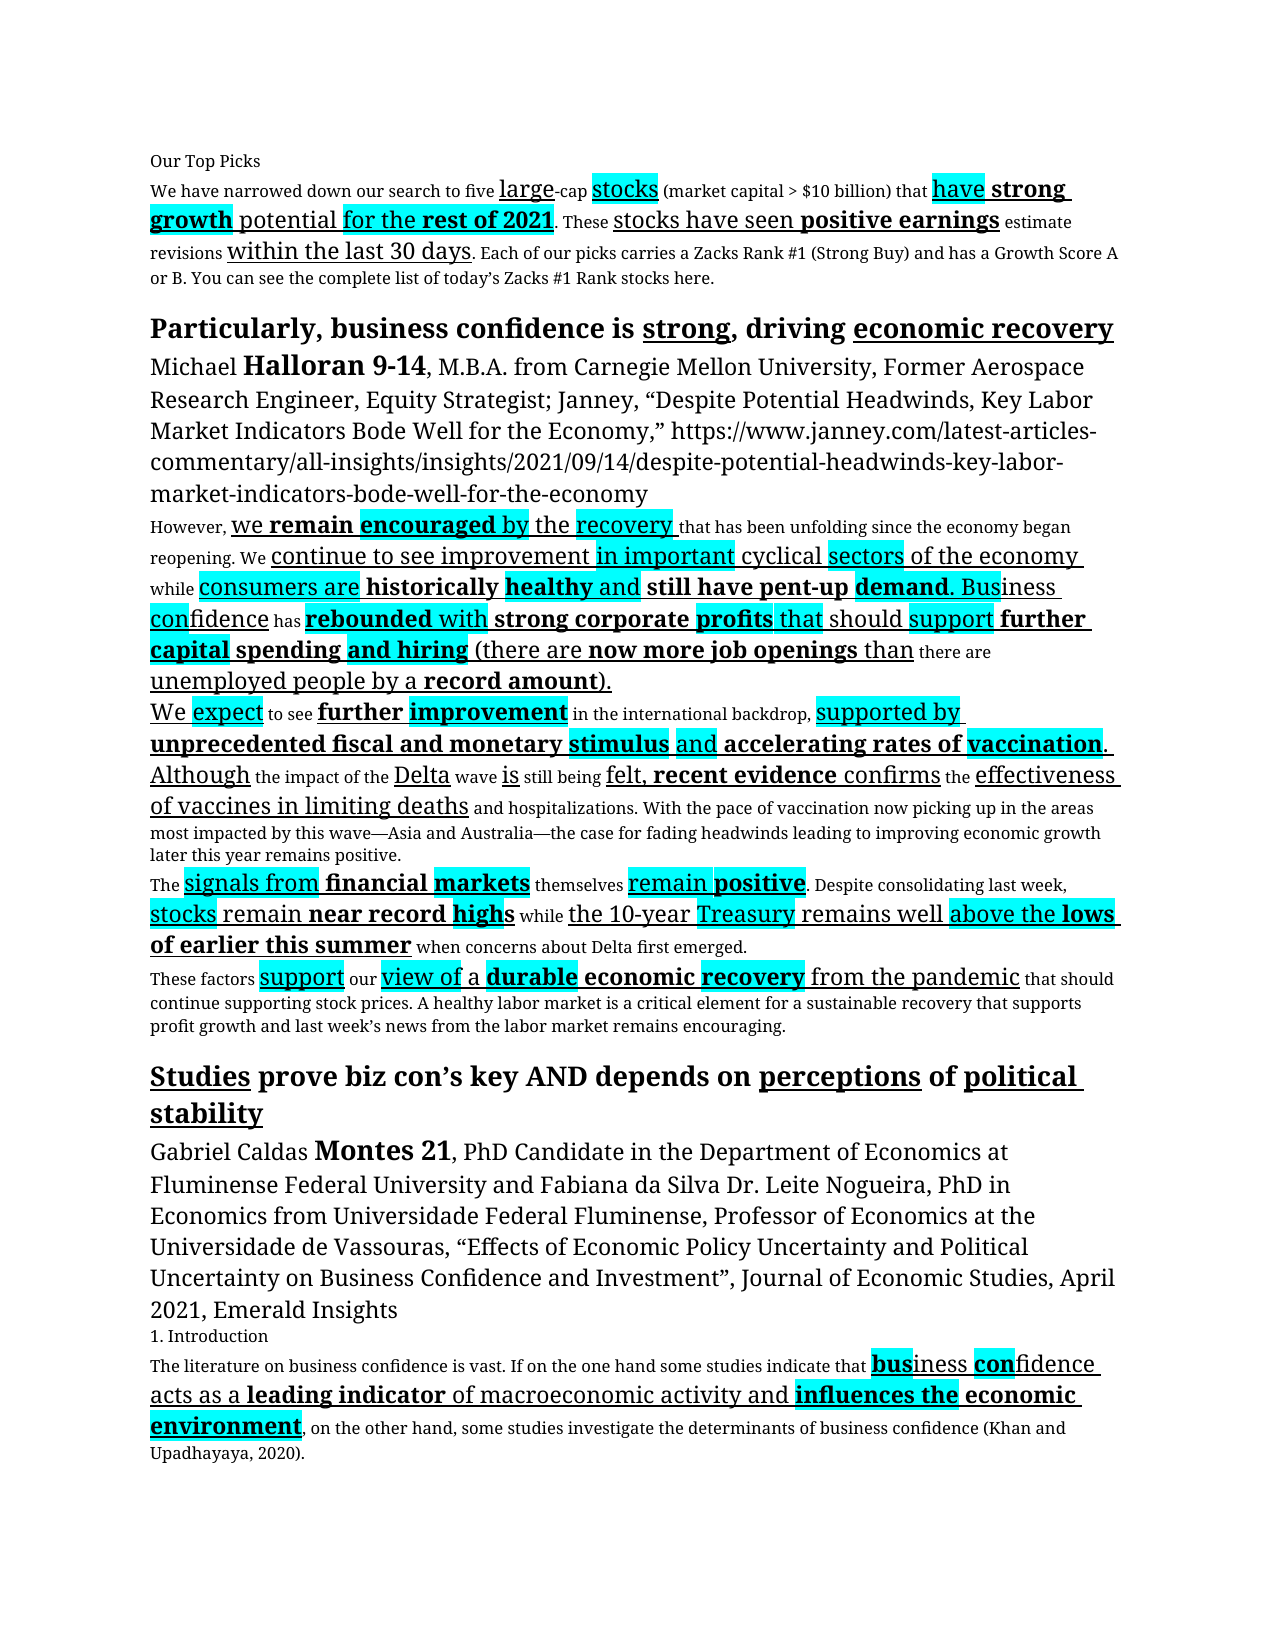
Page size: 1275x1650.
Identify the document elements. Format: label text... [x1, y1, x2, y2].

text Gabriel Caldas Montes 21, PhD Candidate in the Department of Economics at Fluminense Federal University and Fabiana da Silva Dr. Leite Nogueira, PhD in Economics from Universidade Federal Fluminense, Professor of Economics at the Universidade de Vassouras, “Effects of Economic Policy Uncertainty and Political Uncertainty on Business Confidence and Investment”, Journal of Economic Studies, April 2021, Emerald Insights [150, 1132, 1125, 1325]
text Michael Halloran 9-14, M.B.A. from Carnegie Mellon University, Former Aerospace Research Engineer, Equity Strategist; Janney, “Despite Potential Headwinds, Key Labor Market Indicators Bode Well for the Economy,” https://www.janney.com/latest-articles-commentary/all-insights/insights/2021/09/14/despite-potential-headwinds-key-labor-market-indicators-bode-well-for-the-economy [150, 347, 1125, 509]
text Our Top Picks [150, 150, 1125, 173]
text The signals from financial markets themselves remain positive. Despite consolidating last week, stocks remain near record highs while the 10-year Treasury remains well above the lows of earlier this summer when concerns about Delta first emerged. [150, 867, 1125, 960]
text The literature on business confidence is vast. If on the one hand some studies indicate that business confidence acts as a leading indicator of macroeconomic activity and influences the economic environment, on the other hand, some studies investigate the determinants of business confidence (Khan and Upadhayaya, 2020). [150, 1347, 1125, 1464]
text 1. Introduction [150, 1325, 1125, 1347]
text However, we remain encouraged by the recovery that has been unfolding since the economy began reopening. We continue to see improvement in important cyclical sectors of the economy while consumers are historically healthy and still have pent-up demand. Business confidence has rebounded with strong corporate profits that should support further capital spending and hiring (there are now more job openings than there are unemployed people by a record amount). [150, 509, 1125, 696]
subtitle Studies prove biz con’s key AND depends on perceptions of political stability [150, 1058, 1125, 1132]
text These factors support our view of a durable economic recovery from the pandemic that should continue supporting stock prices. A healthy labor market is a critical element for a sustainable recovery that supports profit growth and last week’s news from the labor market remains encouraging. [150, 960, 1125, 1037]
text We expect to see further improvement in the international backdrop, supported by unprecedented fiscal and monetary stimulus and accelerating rates of vaccination. Although the impact of the Delta wave is still being felt, recent evidence confirms the effectiveness of vaccines in limiting deaths and hospitalizations. With the pace of vaccination now picking up in the areas most impacted by this wave—Asia and Australia—the case for fading headwinds leading to improving economic growth later this year remains positive. [150, 696, 1125, 867]
subtitle Particularly, business confidence is strong, driving economic recovery [150, 310, 1125, 347]
text We have narrowed down our search to five large-cap stocks (market capital > $10 billion) that have strong growth potential for the rest of 2021. These stocks have seen positive earnings estimate revisions within the last 30 days. Each of our picks carries a Zacks Rank #1 (Strong Buy) and has a Growth Score A or B. You can see the complete list of today’s Zacks #1 Rank stocks here. [150, 173, 1125, 289]
